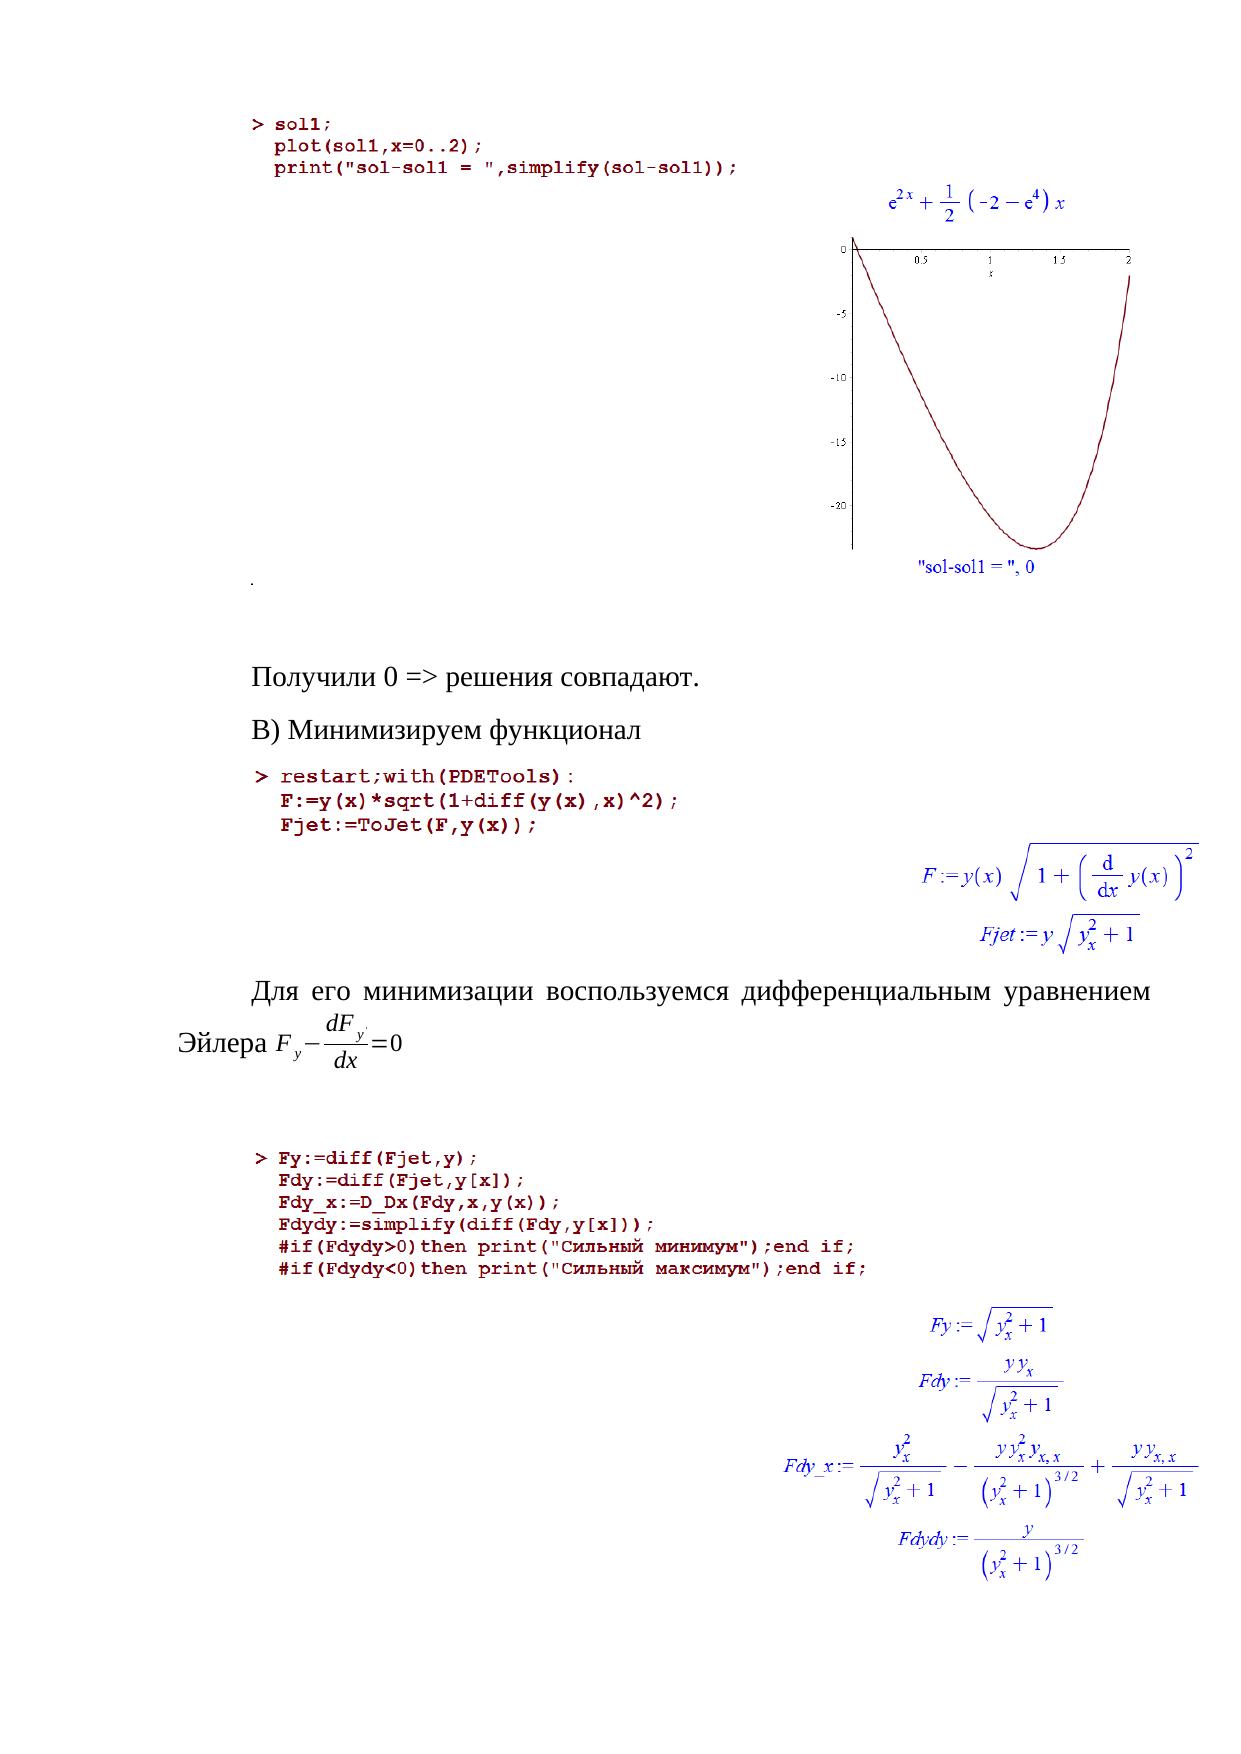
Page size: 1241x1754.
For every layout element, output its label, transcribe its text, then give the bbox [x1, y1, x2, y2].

picture [251, 1146, 1226, 1585]
picture [251, 118, 1226, 588]
text Получили 0 => решения совпадают. [177, 659, 1152, 692]
text Для его минимизации воспользуемся дифференциальным уравнением Эйлера [177, 973, 1152, 1074]
text В) Минимизируем функционал [177, 712, 1152, 745]
picture [251, 764, 1226, 955]
